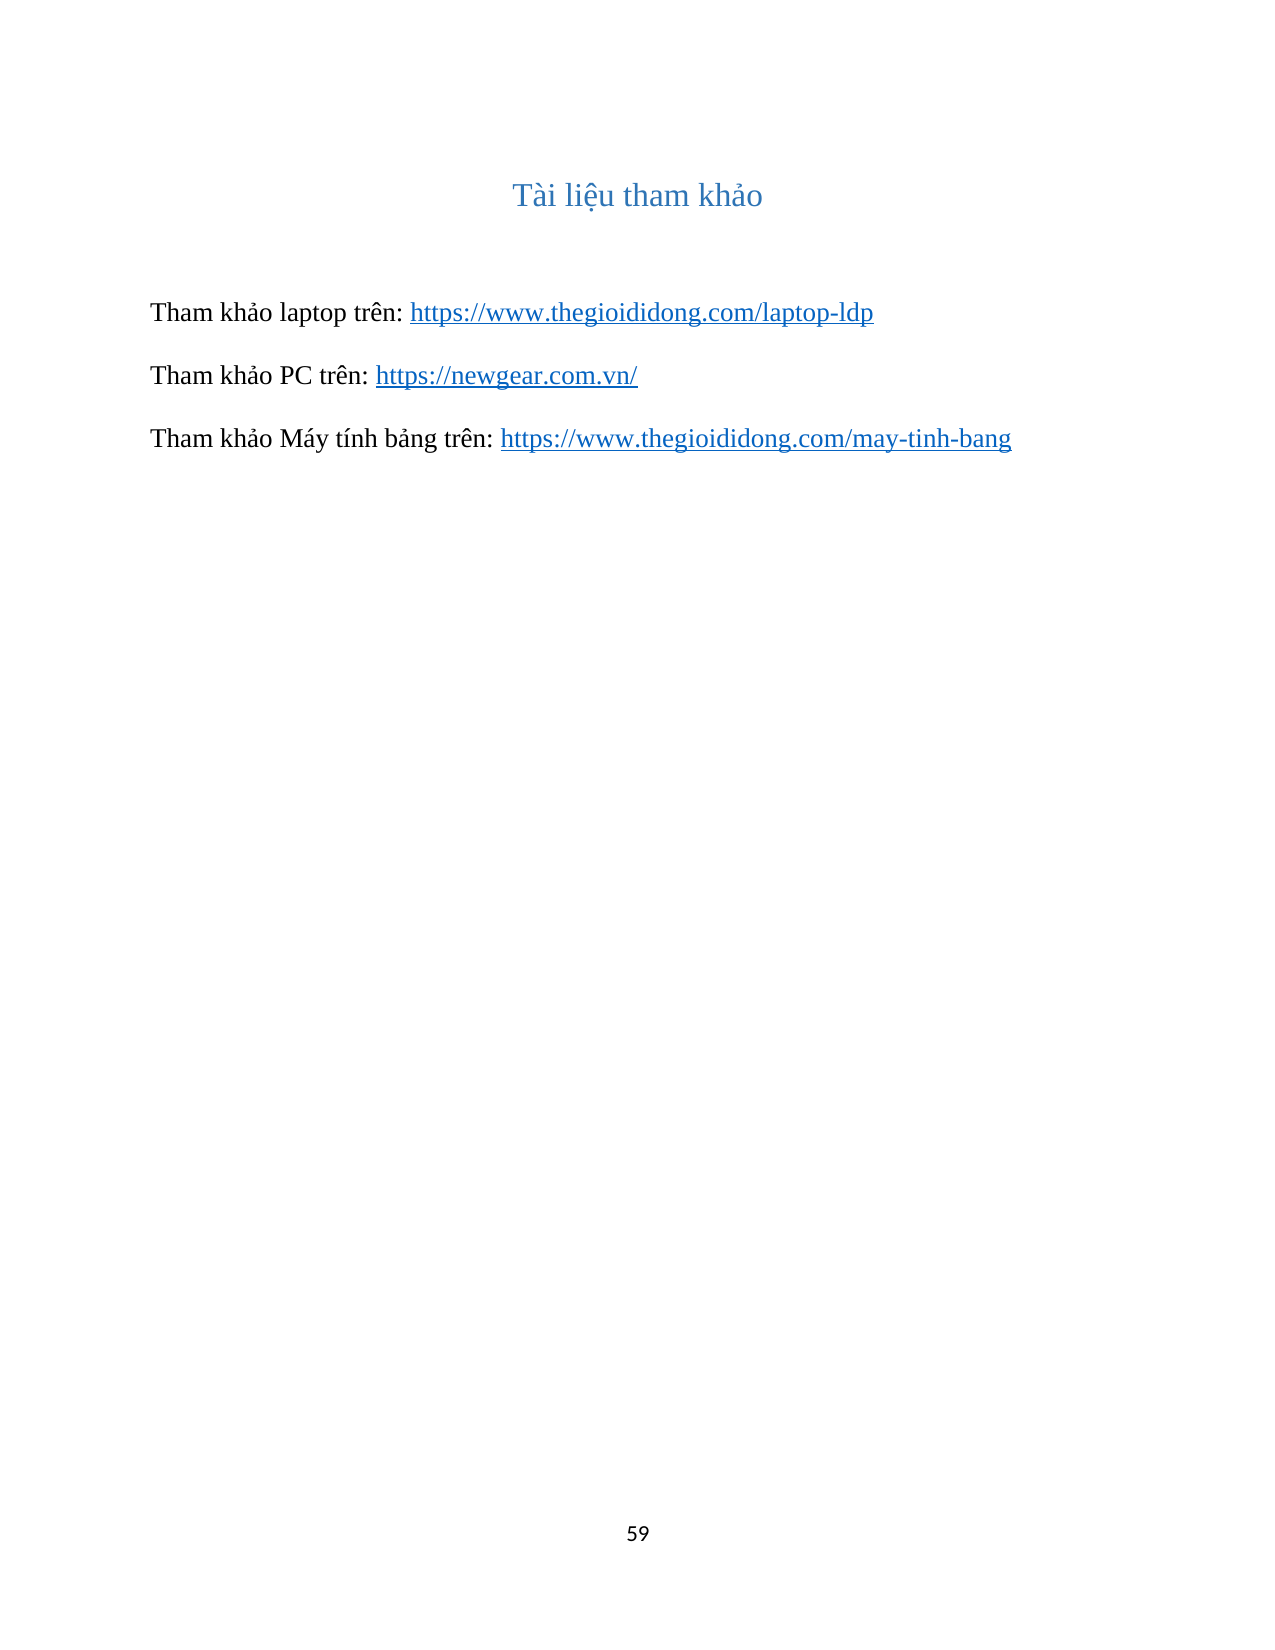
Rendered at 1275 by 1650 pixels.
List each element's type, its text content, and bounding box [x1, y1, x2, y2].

text Tham khảo PC trên: https://newgear.com.vn/ [150, 359, 1125, 390]
text Tham khảo laptop trên: https://www.thegioididong.com/laptop-ldp [150, 296, 1125, 327]
text Tham khảo Máy tính bảng trên: https://www.thegioididong.com/may-tinh-bang [150, 422, 1125, 454]
subtitle Tài liệu tham khảo [150, 175, 1125, 213]
